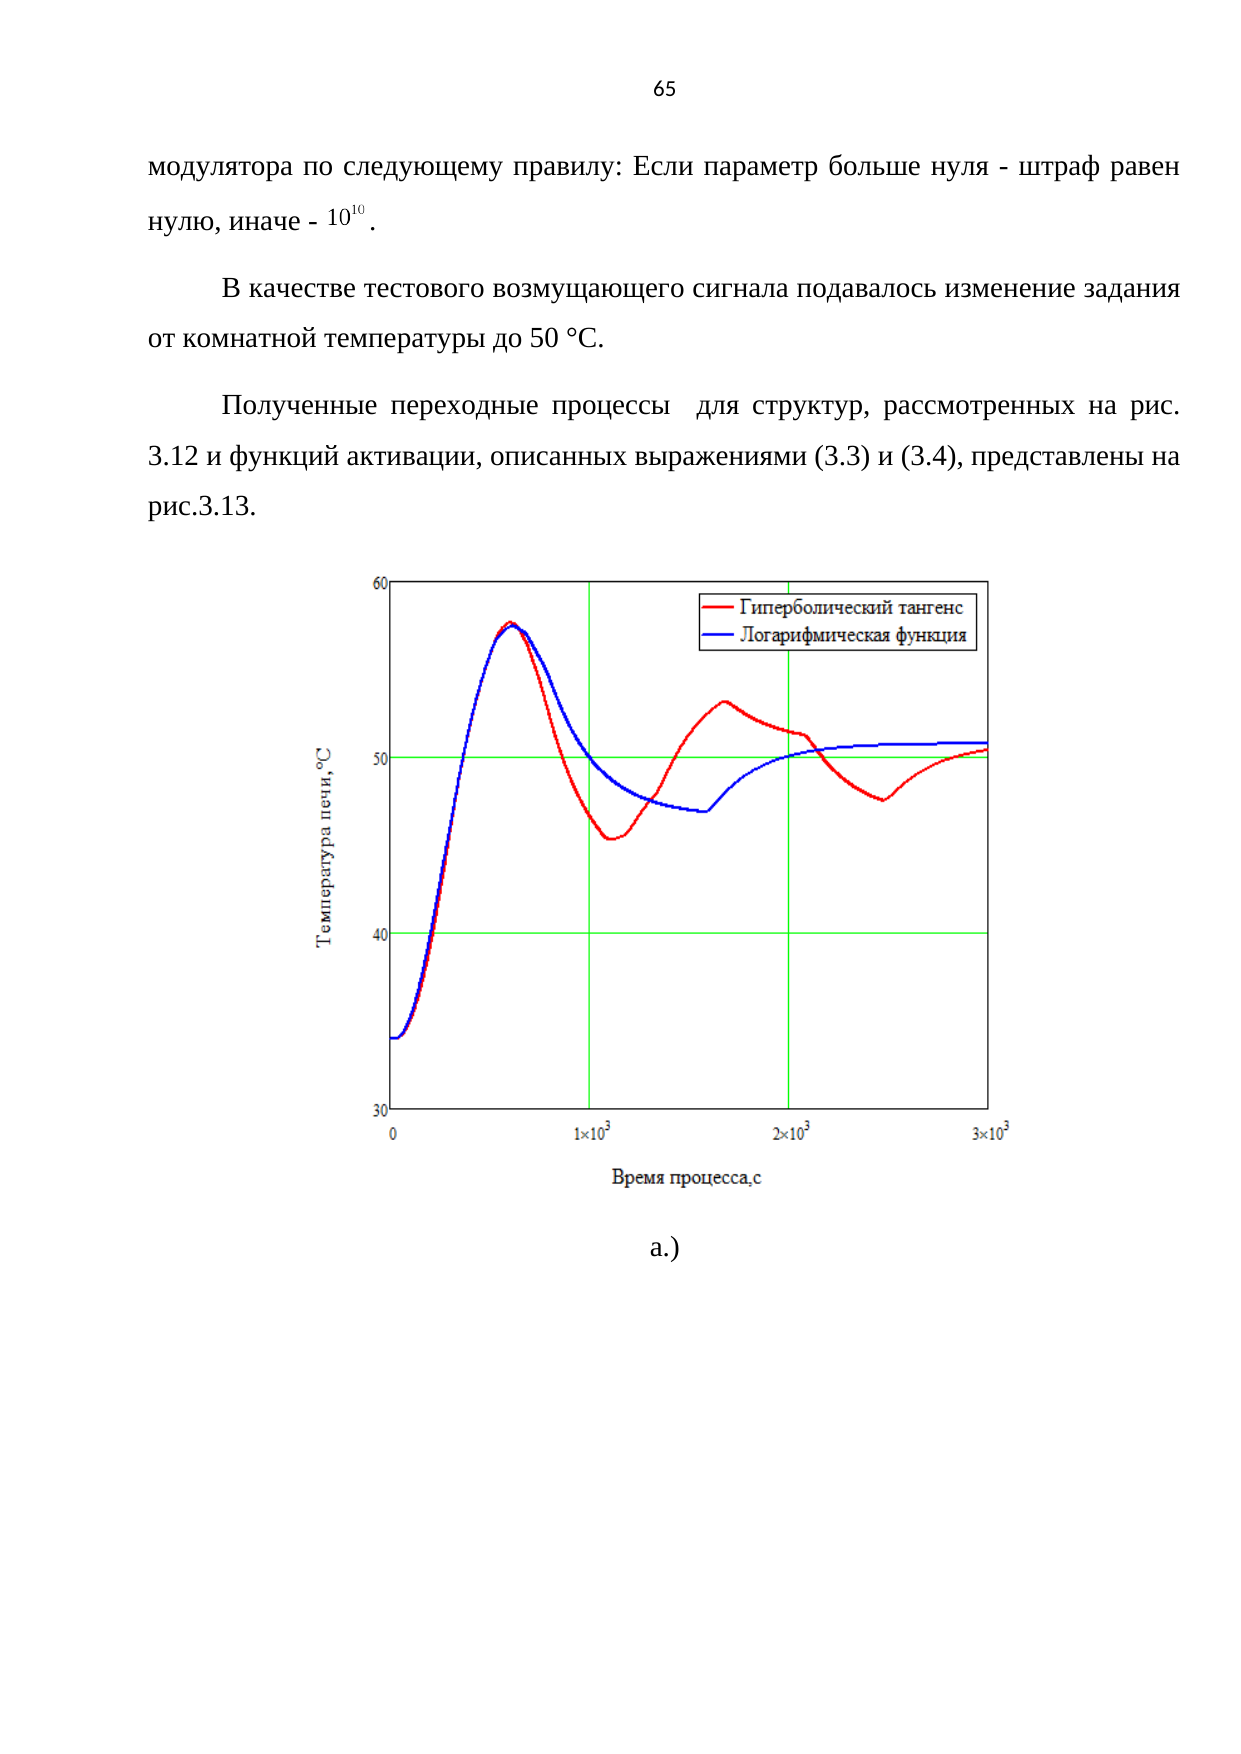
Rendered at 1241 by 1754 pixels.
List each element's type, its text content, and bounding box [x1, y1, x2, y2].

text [148, 148, 1181, 237]
text а.) [148, 1229, 1181, 1262]
text В качестве тестового возмущающего сигнала подавалось изменение задания от комнатной температуры до 50 °С. [148, 270, 1181, 354]
picture [300, 555, 1029, 1199]
text Полученные переходные процессы для структур, рассмотренных на рис. 3.12 и функций активации, описанных выражениями (3.3) и (3.4), представлены на рис.3.13. [148, 387, 1181, 522]
